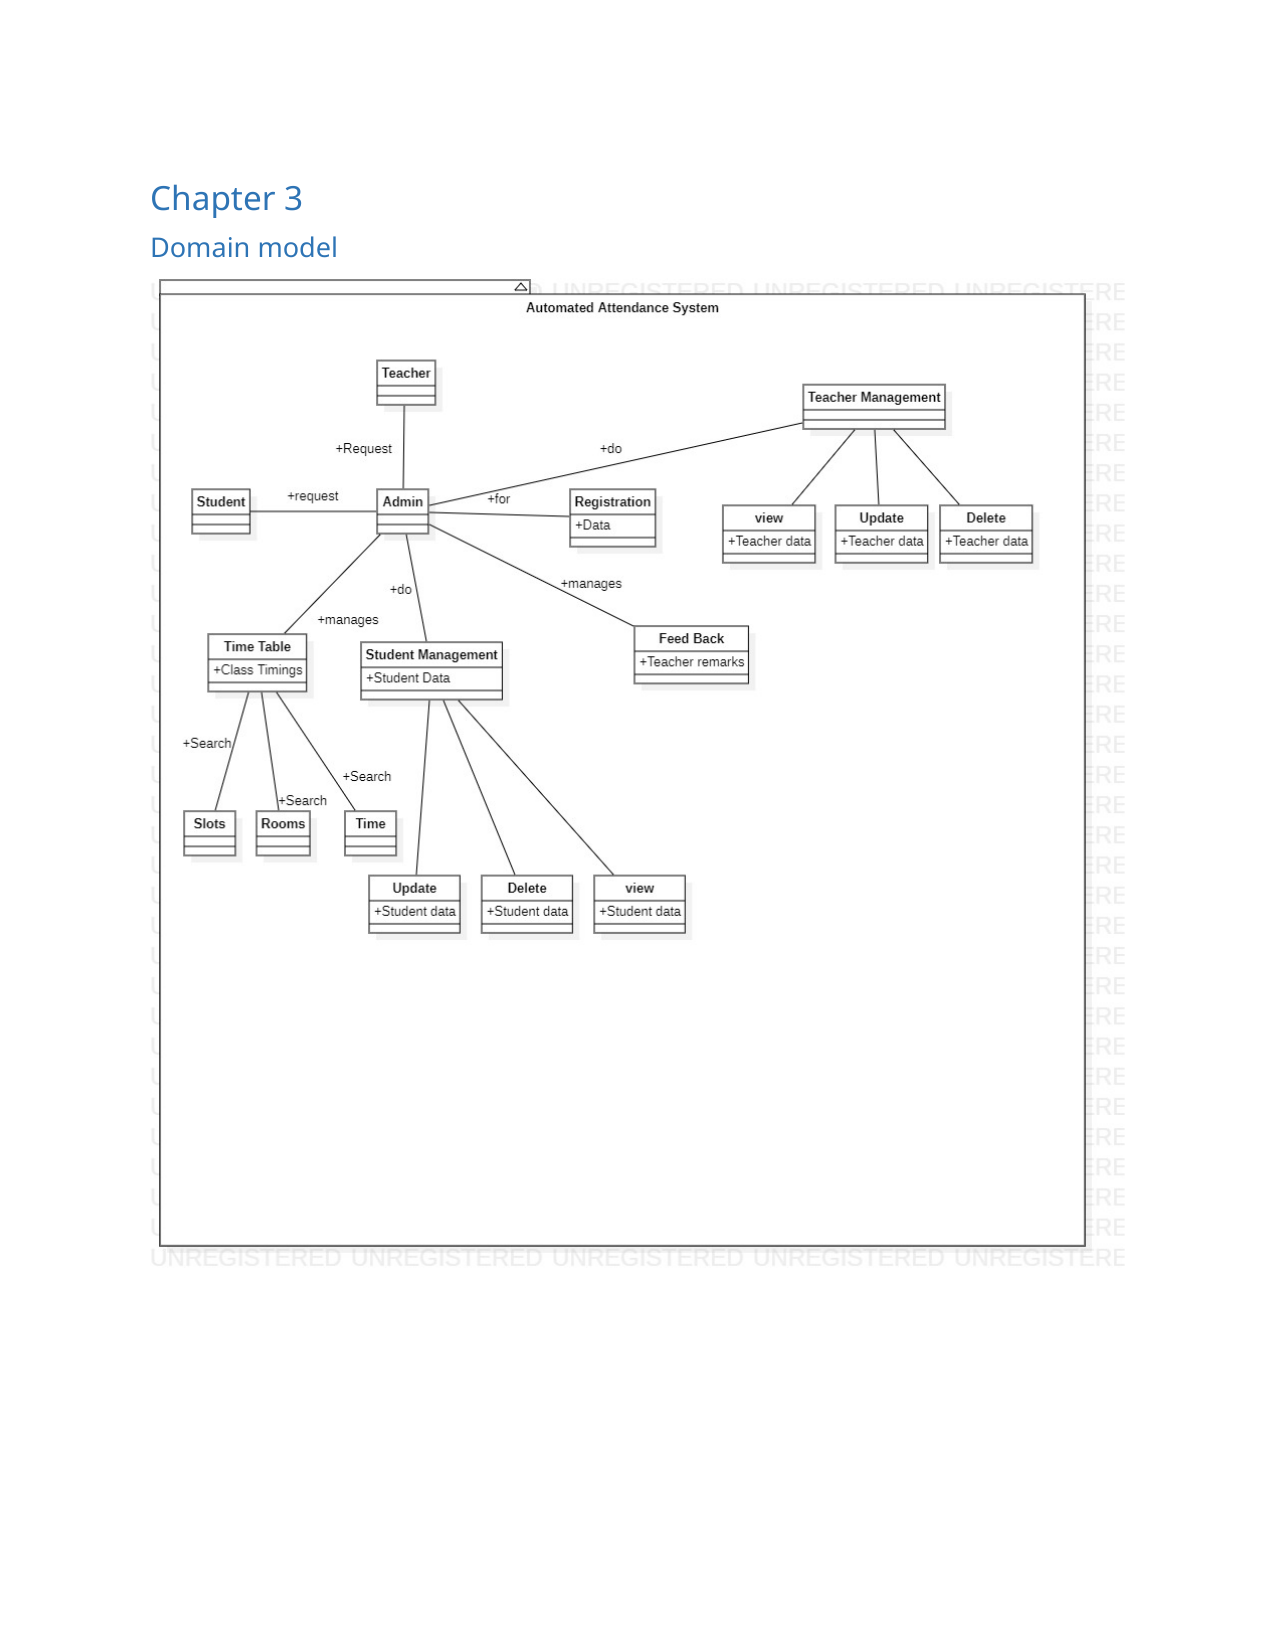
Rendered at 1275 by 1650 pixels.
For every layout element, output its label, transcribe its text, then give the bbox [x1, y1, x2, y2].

subtitle Domain model [150, 228, 1125, 265]
subtitle Chapter 3 [150, 175, 1125, 220]
picture [150, 270, 1125, 1286]
